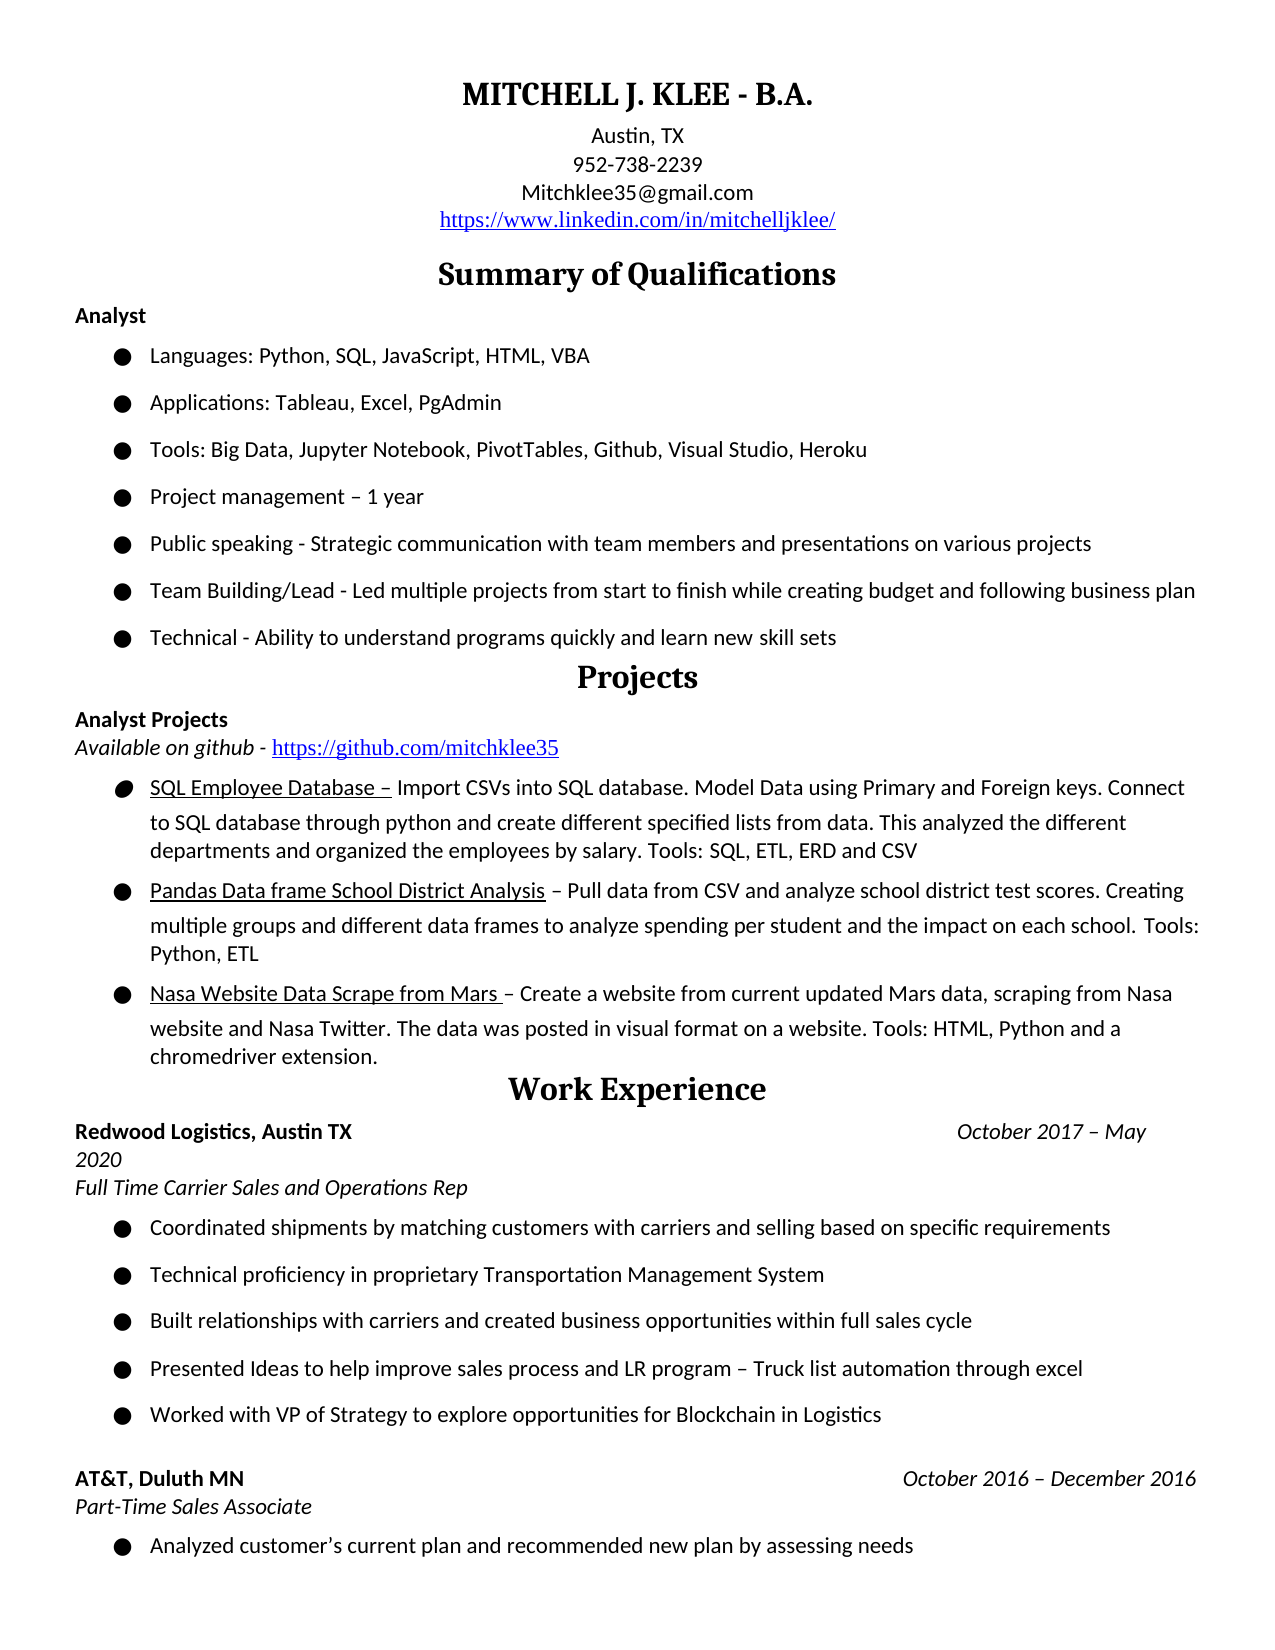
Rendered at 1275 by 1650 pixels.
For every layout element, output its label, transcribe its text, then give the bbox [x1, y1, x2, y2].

list Tools: Big Data, Jupyter Notebook, PivotTables, Github, Visual Studio, Heroku [112, 424, 1200, 471]
list Pandas Data frame School District Analysis – Pull data from CSV and analyze school district test scores. Creating multiple groups and different data frames to analyze spending per student and the impact on each school. Tools: Python, ETL [112, 864, 1200, 967]
list Analyzed customer’s current plan and recommended new plan by assessing needs [112, 1520, 1200, 1567]
list Presented Ideas to help improve sales process and LR program – Truck list automation through excel [112, 1342, 1200, 1389]
list Built relationships with carriers and created business opportunities within full sales cycle [112, 1295, 1200, 1342]
list SQL Employee Database – Import CSVs into SQL database. Model Data using Primary and Foreign keys. Connect to SQL database through python and create different specified lists from data. This analyzed the different departments and organized the employees by salary. Tools: SQL, ETL, ERD and CSV [112, 761, 1200, 864]
text Mitchklee35@gmail.com [75, 178, 1200, 206]
text Redwood Logistics, Austin TX October 2017 – May 2020 [75, 1117, 1200, 1173]
list Coordinated shipments by matching customers with carriers and selling based on specific requirements [112, 1201, 1200, 1248]
list Applications: Tableau, Excel, PgAdmin [112, 377, 1200, 424]
text https://www.linkedin.com/in/mitchelljklee/ [75, 206, 1200, 232]
text Full Time Carrier Sales and Operations Rep [75, 1173, 1200, 1201]
text Available on github - https://github.com/mitchklee35 [75, 733, 1200, 761]
list Nasa Website Data Scrape from Mars – Create a website from current updated Mars data, scraping from Nasa website and Nasa Twitter. The data was posted in visual format on a website. Tools: HTML, Python and a chromedriver extension. [112, 967, 1200, 1070]
text 952-738-2239 [75, 150, 1200, 178]
text Work Experience [75, 1070, 1200, 1111]
text Austin, TX [75, 122, 1200, 150]
text MITCHELL J. KLEE - B.A. [75, 75, 1200, 115]
text AT&T, Duluth MN October 2016 – December 2016 [75, 1464, 1200, 1492]
list Languages: Python, SQL, JavaScript, HTML, VBA [112, 330, 1200, 377]
text Summary of Qualifications [75, 255, 1200, 295]
list Public speaking - Strategic communication with team members and presentations on various projects [112, 518, 1200, 564]
list Project management – 1 year [112, 471, 1200, 518]
text Analyst [75, 302, 1200, 330]
list Technical proficiency in proprietary Transportation Management System [112, 1248, 1200, 1295]
list Technical - Ability to understand programs quickly and learn new skill sets [112, 612, 1200, 658]
text Part-Time Sales Associate [75, 1492, 1200, 1520]
text Projects [75, 658, 1200, 699]
text Analyst Projects [75, 705, 1200, 733]
list Worked with VP of Strategy to explore opportunities for Blockchain in Logistics [112, 1389, 1200, 1436]
list Team Building/Lead - Led multiple projects from start to finish while creating budget and following business plan [112, 564, 1200, 612]
